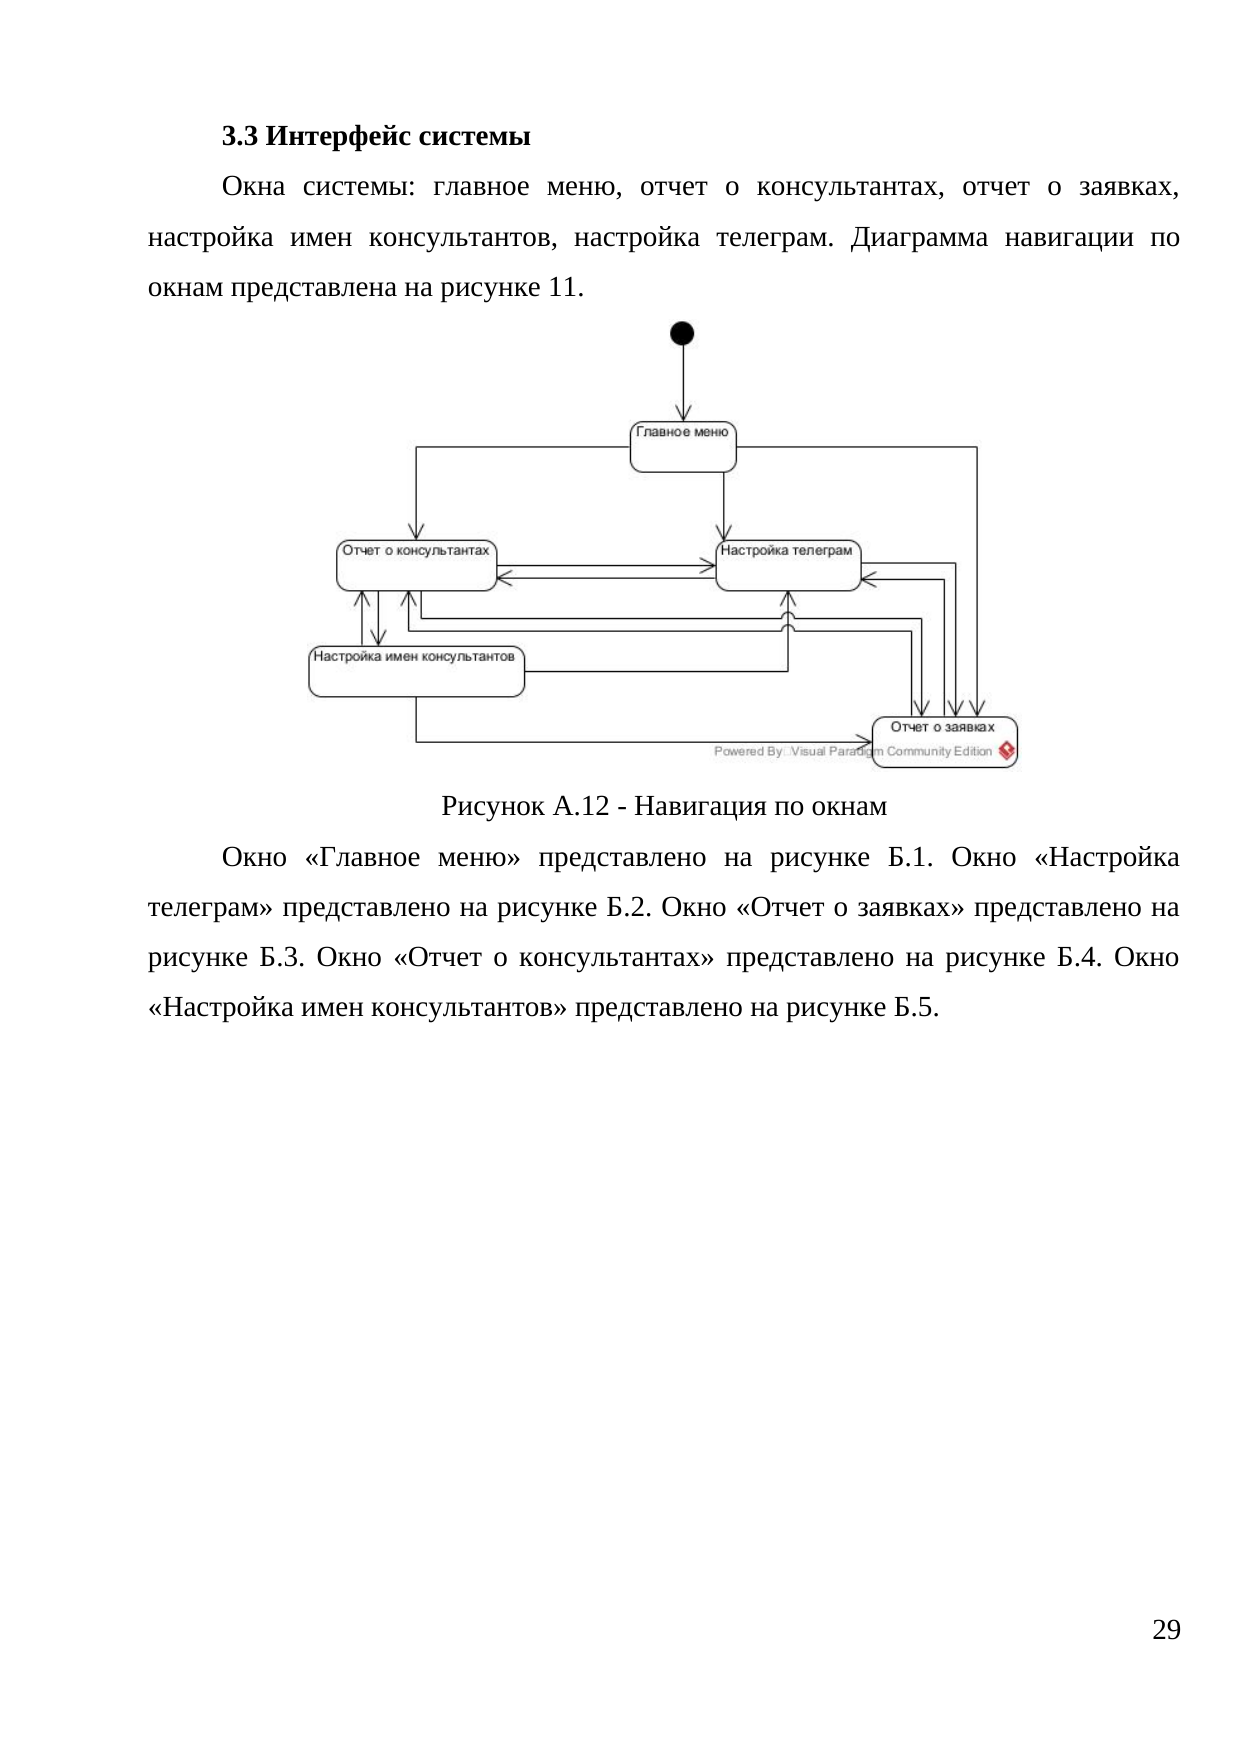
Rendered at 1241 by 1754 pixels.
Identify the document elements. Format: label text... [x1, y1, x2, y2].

text Рисунок А.12 - Навигация по окнам [148, 788, 1181, 822]
text Окна системы: главное меню, отчет о консультантах, отчет о заявках, настройка имен консультантов, настройка телеграм. Диаграмма навигации по окнам представлена на рисунке 11. [148, 168, 1181, 303]
text Интерфейс системы [222, 118, 1181, 152]
text Окно «Главное меню» представлено на рисунке Б.1. Окно «Настройка телеграм» представлено на рисунке Б.2. Окно «Отчет о заявках» представлено на рисунке Б.3. Окно «Отчет о консультантах» представлено на рисунке Б.4. Окно «Настройка имен консультантов» представлено на рисунке Б.5. [148, 839, 1181, 1023]
picture [307, 319, 1022, 772]
